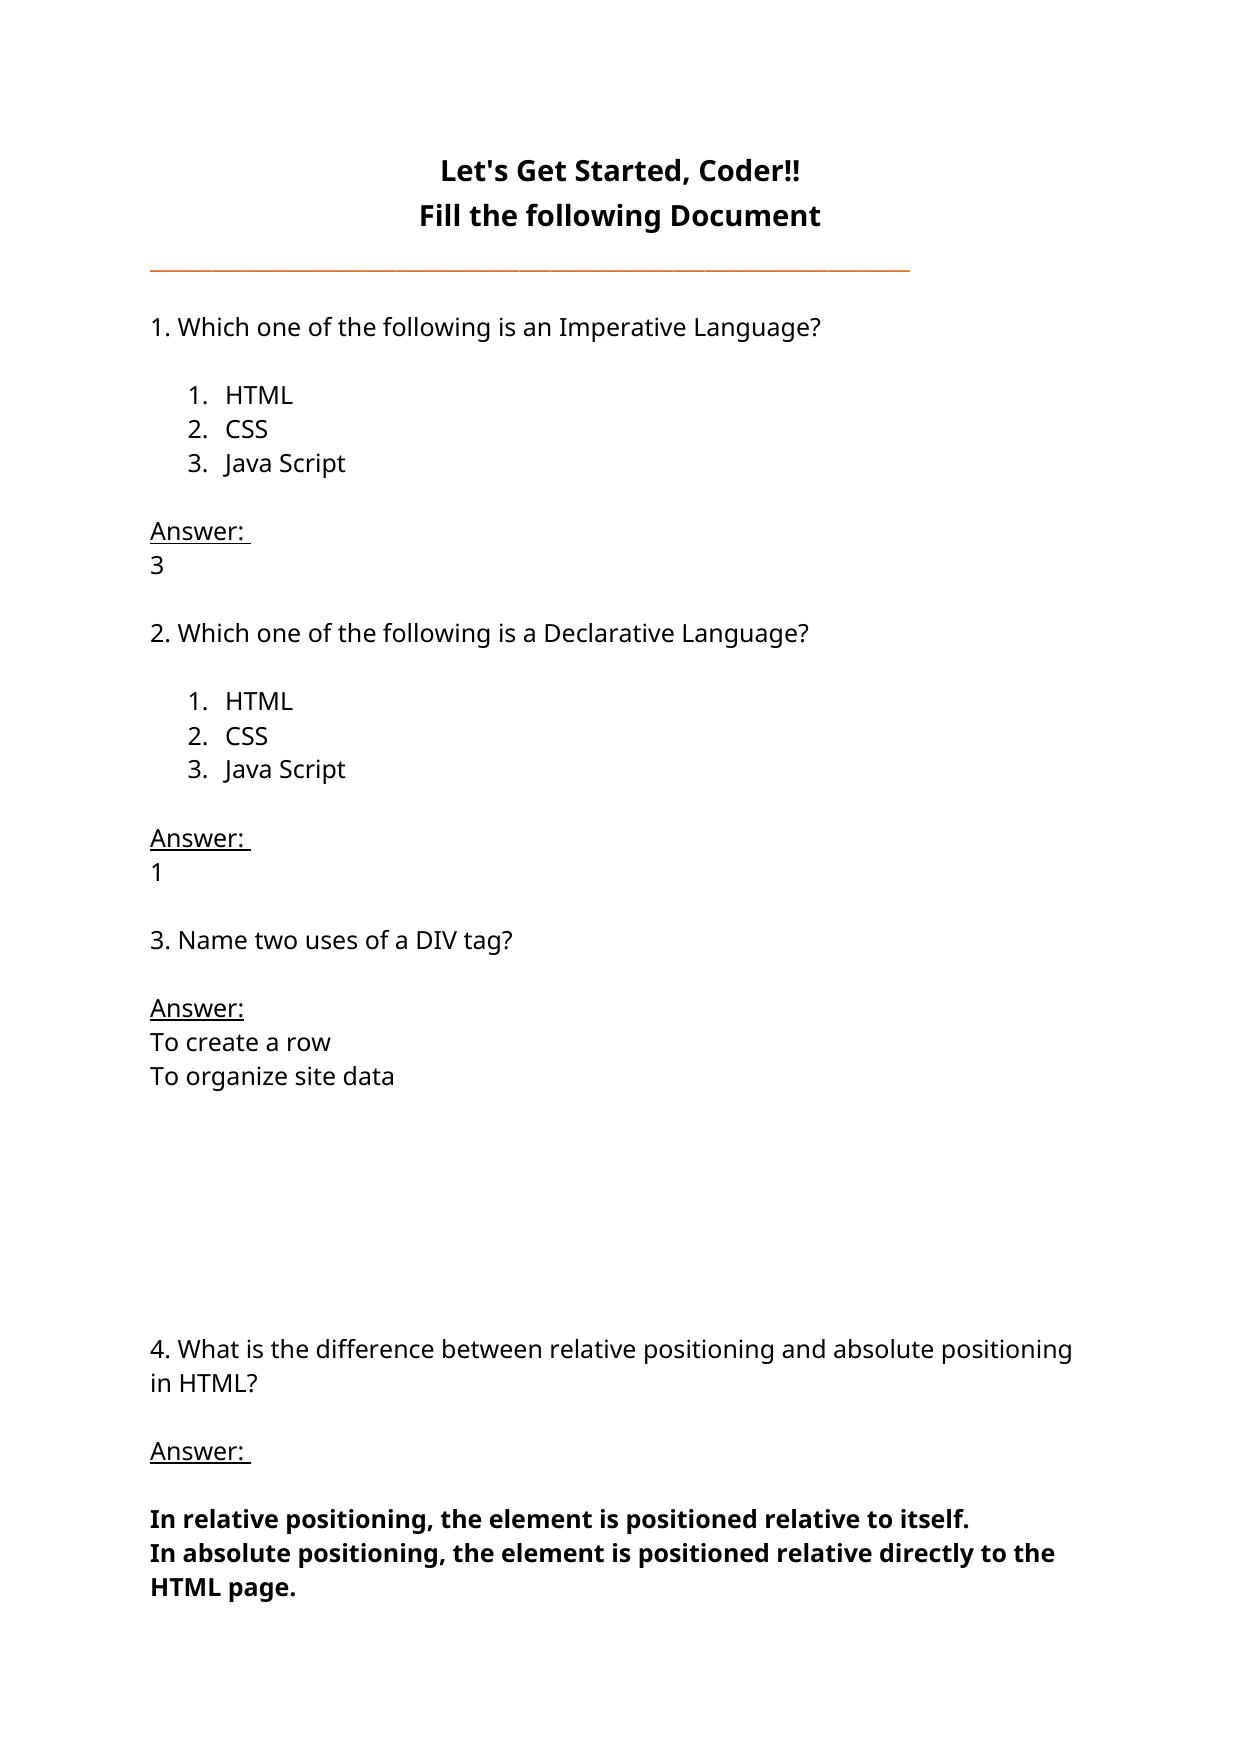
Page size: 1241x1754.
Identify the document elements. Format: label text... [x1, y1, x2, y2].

text 4. What is the difference between relative positioning and absolute positioning in HTML? [150, 1331, 1090, 1399]
text Let's Get Started, Coder!! [150, 150, 1090, 190]
text To organize site data [150, 1059, 1090, 1093]
text Fill the following Document [150, 196, 1090, 235]
list HTML [187, 684, 1090, 718]
text Answer: [150, 991, 1090, 1025]
list Java Script [187, 446, 1090, 480]
text In absolute positioning, the element is positioned relative directly to the HTML page. [150, 1536, 1090, 1604]
text To create a row [150, 1025, 1090, 1059]
list CSS [187, 412, 1090, 446]
text Answer: [150, 820, 1090, 854]
text Answer: [150, 514, 1090, 548]
text 1 [150, 854, 1090, 888]
text 1. Which one of the following is an Imperative Language? [150, 309, 1090, 343]
text 3 [150, 548, 1090, 582]
text 3. Name two uses of a DIV tag? [150, 922, 1090, 957]
list HTML [187, 377, 1090, 412]
text Answer: [150, 1433, 1090, 1467]
text 2. Which one of the following is a Declarative Language? [150, 616, 1090, 650]
text __________________________________________________________________________ [150, 241, 1090, 275]
list Java Script [187, 752, 1090, 786]
text In relative positioning, the element is positioned relative to itself. [150, 1502, 1090, 1536]
list CSS [187, 718, 1090, 752]
